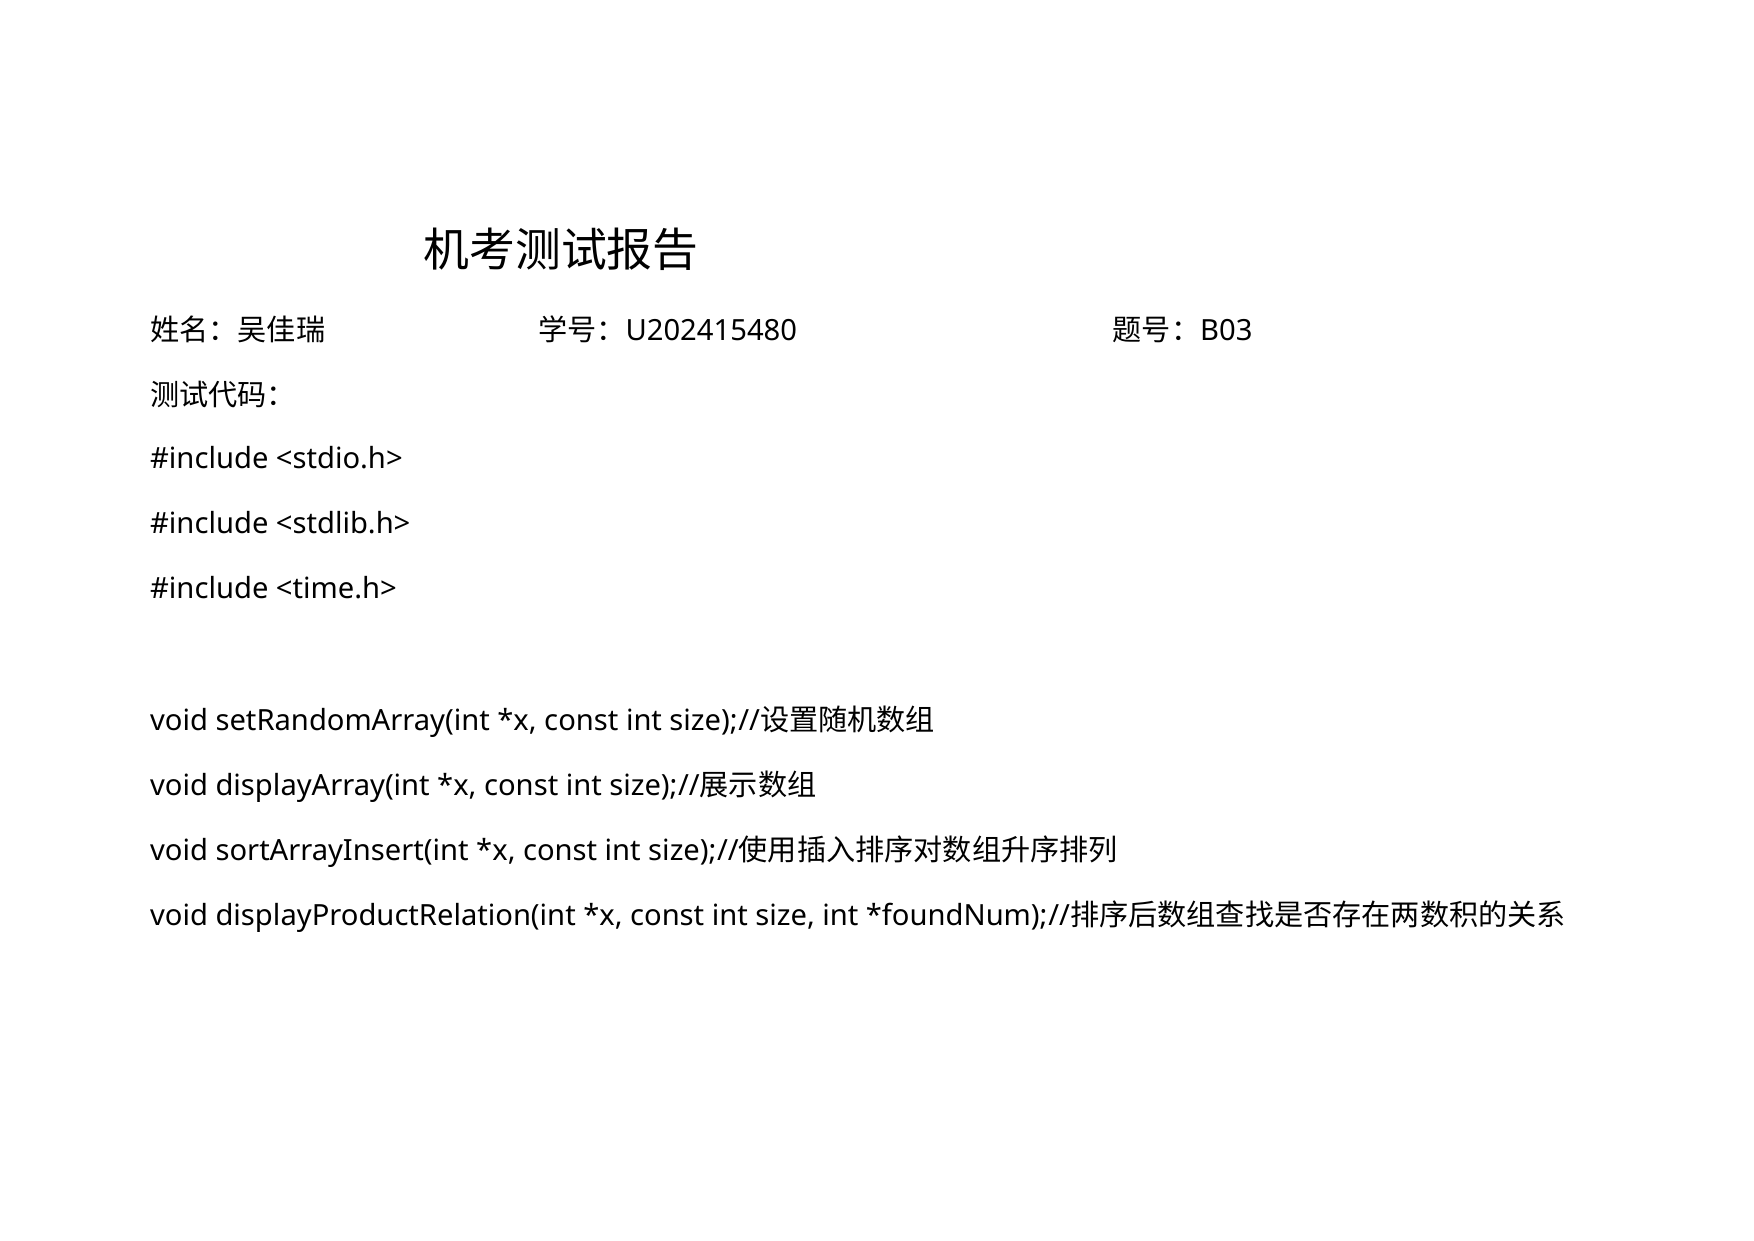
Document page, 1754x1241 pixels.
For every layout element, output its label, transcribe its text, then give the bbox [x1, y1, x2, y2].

text void sortArrayInsert(int *x, const int size);//使用插入排序对数组升序排列 [150, 815, 1604, 880]
text 机考测试报告 [150, 198, 1604, 295]
text 姓名：吴佳瑞 学号：U202415480 题号：B03 [150, 295, 1604, 360]
text void setRandomArray(int *x, const int size);//设置随机数组 [150, 685, 1604, 750]
text void displayArray(int *x, const int size);//展示数组 [150, 750, 1604, 815]
text 测试代码： [150, 360, 1604, 425]
text #include <stdlib.h> [150, 490, 1604, 555]
text #include <time.h> [150, 555, 1604, 620]
text #include <stdio.h> [150, 425, 1604, 490]
text void displayProductRelation(int *x, const int size, int *foundNum);//排序后数组查找是否存在两数积的关系 [150, 880, 1604, 945]
